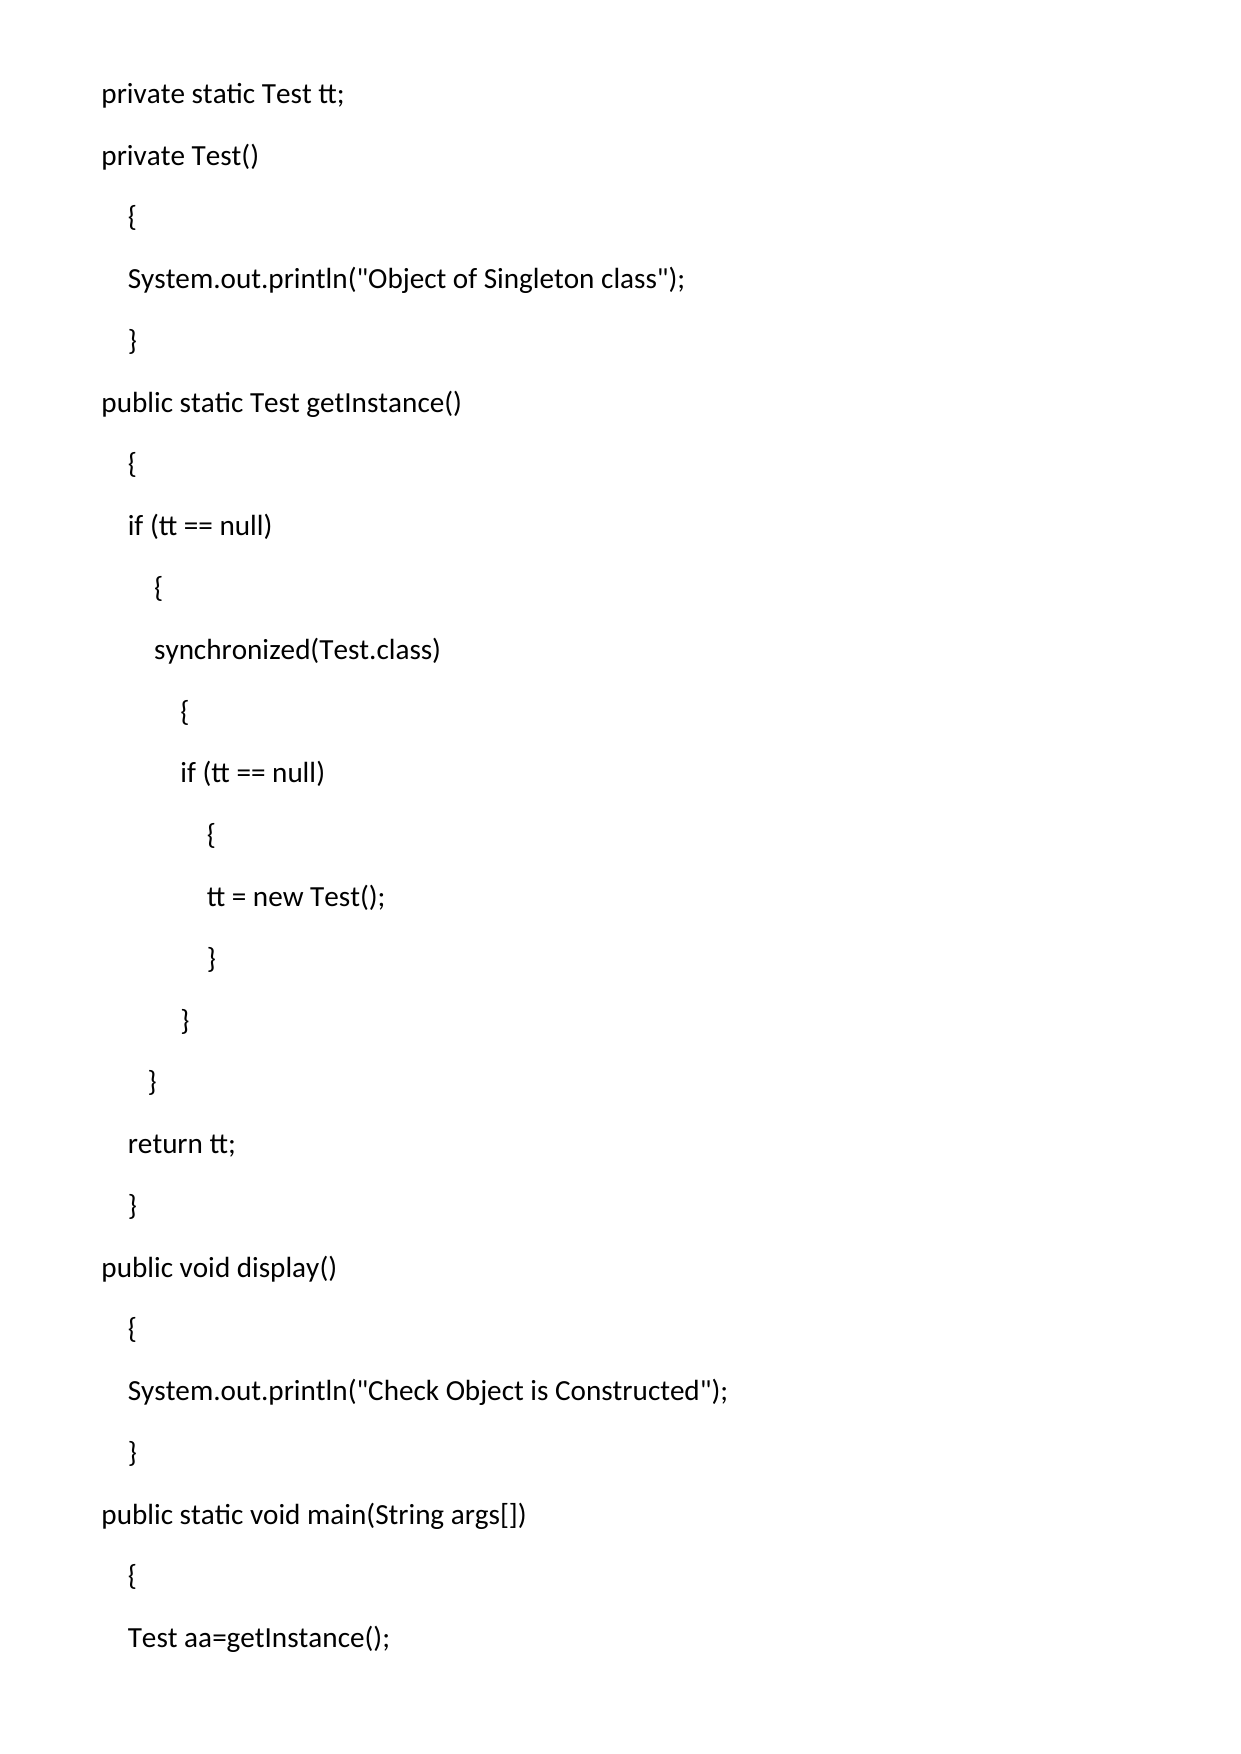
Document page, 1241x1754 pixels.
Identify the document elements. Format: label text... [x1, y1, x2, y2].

text } [75, 1434, 1165, 1469]
text Test aa=getInstance(); [75, 1619, 1165, 1655]
text { [75, 693, 1165, 728]
text { [75, 446, 1165, 481]
text public static void main(String args[]) [75, 1496, 1165, 1531]
text return tt; [75, 1125, 1165, 1161]
text synchronized(Test.class) [75, 631, 1165, 667]
text System.out.println("Object of Singleton class"); [75, 260, 1165, 296]
text } [75, 1187, 1165, 1222]
text public static Test getInstance() [75, 384, 1165, 419]
text private static Test tt; [75, 75, 1165, 111]
text if (tt == null) [75, 754, 1165, 790]
text { [75, 569, 1165, 605]
text if (tt == null) [75, 507, 1165, 543]
text tt = new Test(); [75, 878, 1165, 914]
text } [75, 322, 1165, 358]
text public void display() [75, 1249, 1165, 1284]
text } [75, 1002, 1165, 1037]
text { [75, 1310, 1165, 1346]
text { [75, 816, 1165, 852]
text { [75, 198, 1165, 234]
text } [75, 940, 1165, 975]
text } [75, 1063, 1165, 1099]
text System.out.println("Check Object is Constructed"); [75, 1372, 1165, 1408]
text private Test() [75, 137, 1165, 172]
text { [75, 1557, 1165, 1593]
